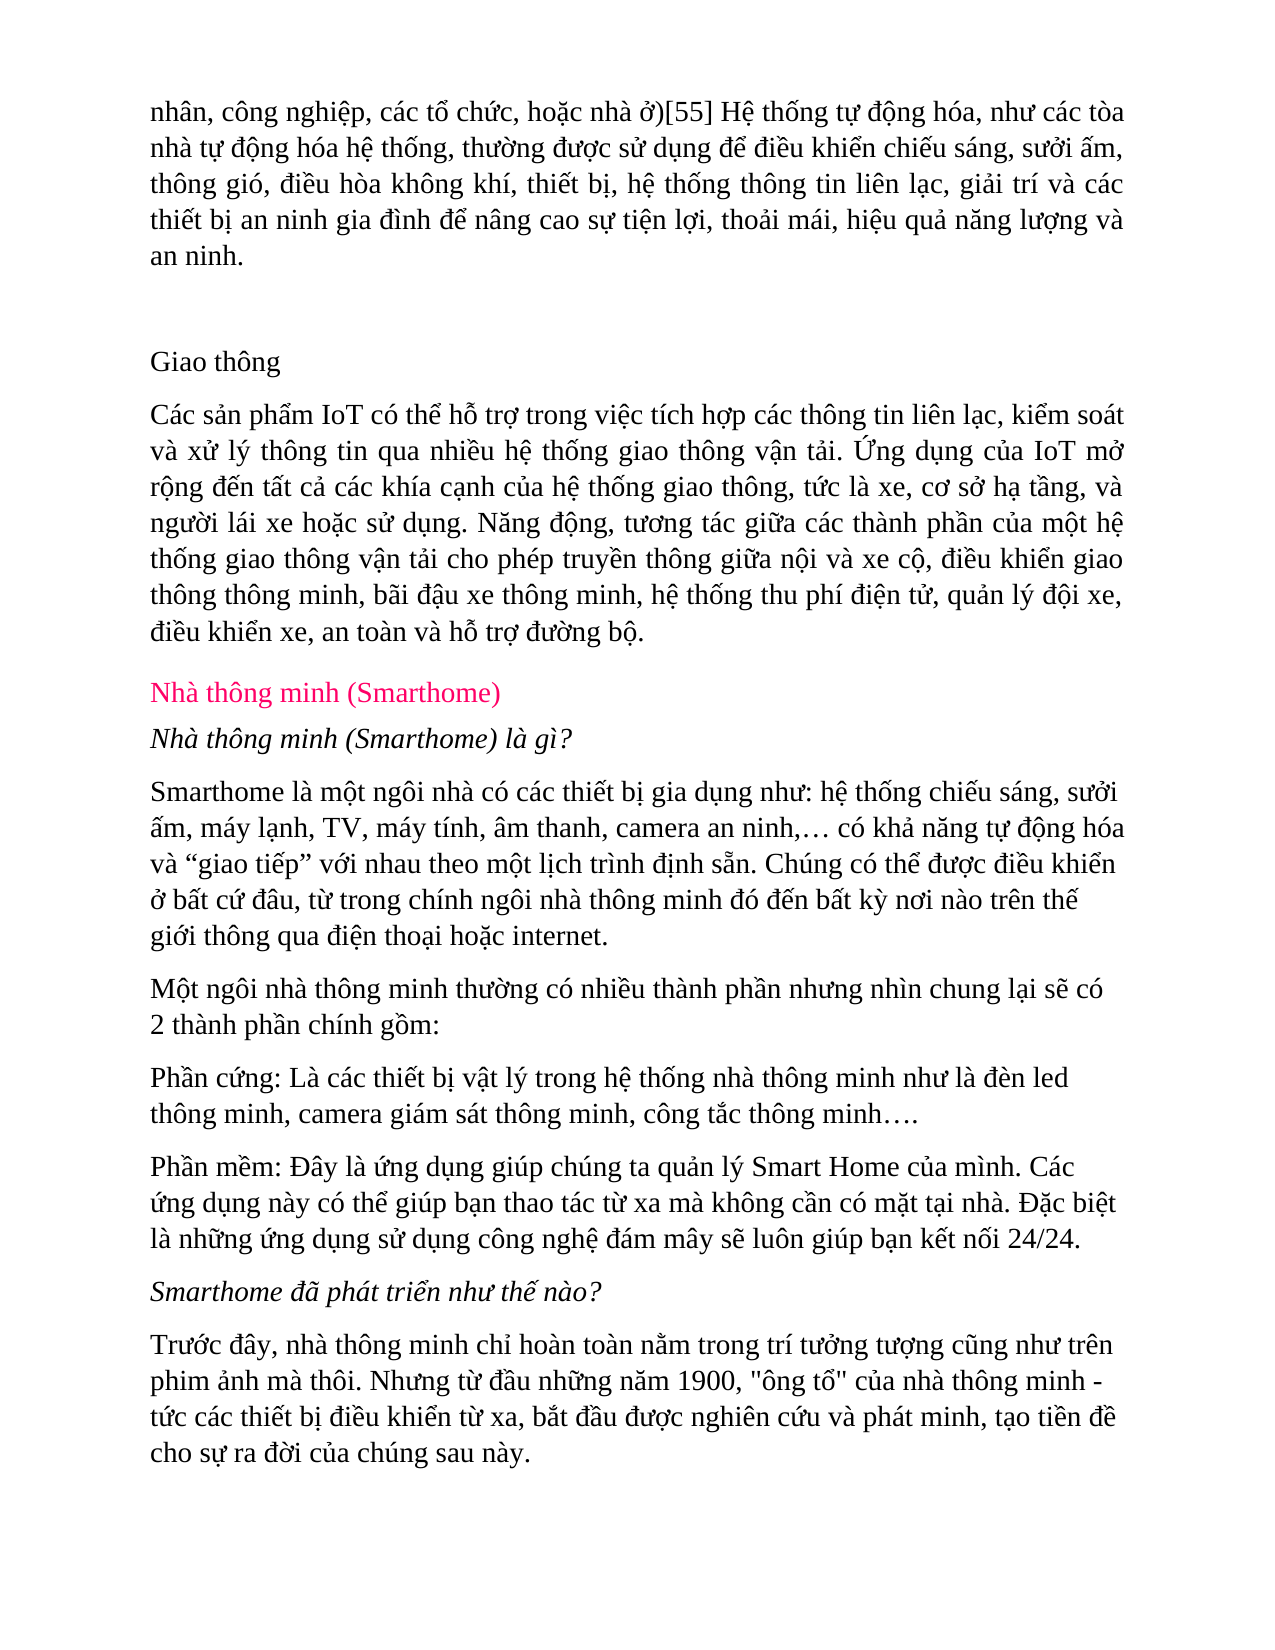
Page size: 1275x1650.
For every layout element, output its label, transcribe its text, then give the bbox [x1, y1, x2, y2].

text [150, 94, 1125, 272]
text Các sản phẩm IoT có thể hỗ trợ trong việc tích hợp các thông tin liên lạc, kiểm soát và xử lý thông tin qua nhiều hệ thống giao thông vận tải. Ứng dụng của IoT mở rộng đến tất cả các khía cạnh của hệ thống giao thông, tức là xe, cơ sở hạ tầng, và người lái xe hoặc sử dụng. Năng động, tương tác giữa các thành phần của một hệ thống giao thông vận tải cho phép truyền thông giữa nội và xe cộ, điều khiển giao thông thông minh, bãi đậu xe thông minh, hệ thống thu phí điện tử, quản lý đội xe, điều khiển xe, an toàn và hỗ trợ đường bộ. [150, 397, 1125, 647]
text Một ngôi nhà thông minh thường có nhiều thành phần nhưng nhìn chung lại sẽ có 2 thành phần chính gồm: [150, 971, 1125, 1041]
text Giao thông [150, 344, 1125, 377]
text Smarthome là một ngôi nhà có các thiết bị gia dụng như: hệ thống chiếu sáng, sưởi ấm, máy lạnh, TV, máy tính, âm thanh, camera an ninh,… có khả năng tự động hóa và “giao tiếp” với nhau theo một lịch trình định sẵn. Chúng có thể được điều khiển ở bất cứ đâu, từ trong chính ngôi nhà thông minh đó đến bất kỳ nơi nào trên thế giới thông qua điện thoại hoặc internet. [150, 774, 1125, 952]
subtitle Nhà thông minh (Smarthome) [150, 675, 1125, 708]
text Phần mềm: Đây là ứng dụng giúp chúng ta quản lý Smart Home của mình. Các ứng dụng này có thể giúp bạn thao tác từ xa mà không cần có mặt tại nhà. Đặc biệt là những ứng dụng sử dụng công nghệ đám mây sẽ luôn giúp bạn kết nối 24/24. [150, 1149, 1125, 1255]
text Phần cứng: Là các thiết bị vật lý trong hệ thống nhà thông minh như là đèn led thông minh, camera giám sát thông minh, công tắc thông minh…. [150, 1060, 1125, 1130]
text Smarthome đã phát triển như thế nào? [150, 1274, 1125, 1308]
text Trước đây, nhà thông minh chỉ hoàn toàn nằm trong trí tưởng tượng cũng như trên phim ảnh mà thôi. Nhưng từ đầu những năm 1900, "ông tổ" của nhà thông minh - tức các thiết bị điều khiển từ xa, bắt đầu được nghiên cứu và phát minh, tạo tiền đề cho sự ra đời của chúng sau này. [150, 1327, 1125, 1469]
text Nhà thông minh (Smarthome) là gì? [150, 721, 1125, 754]
